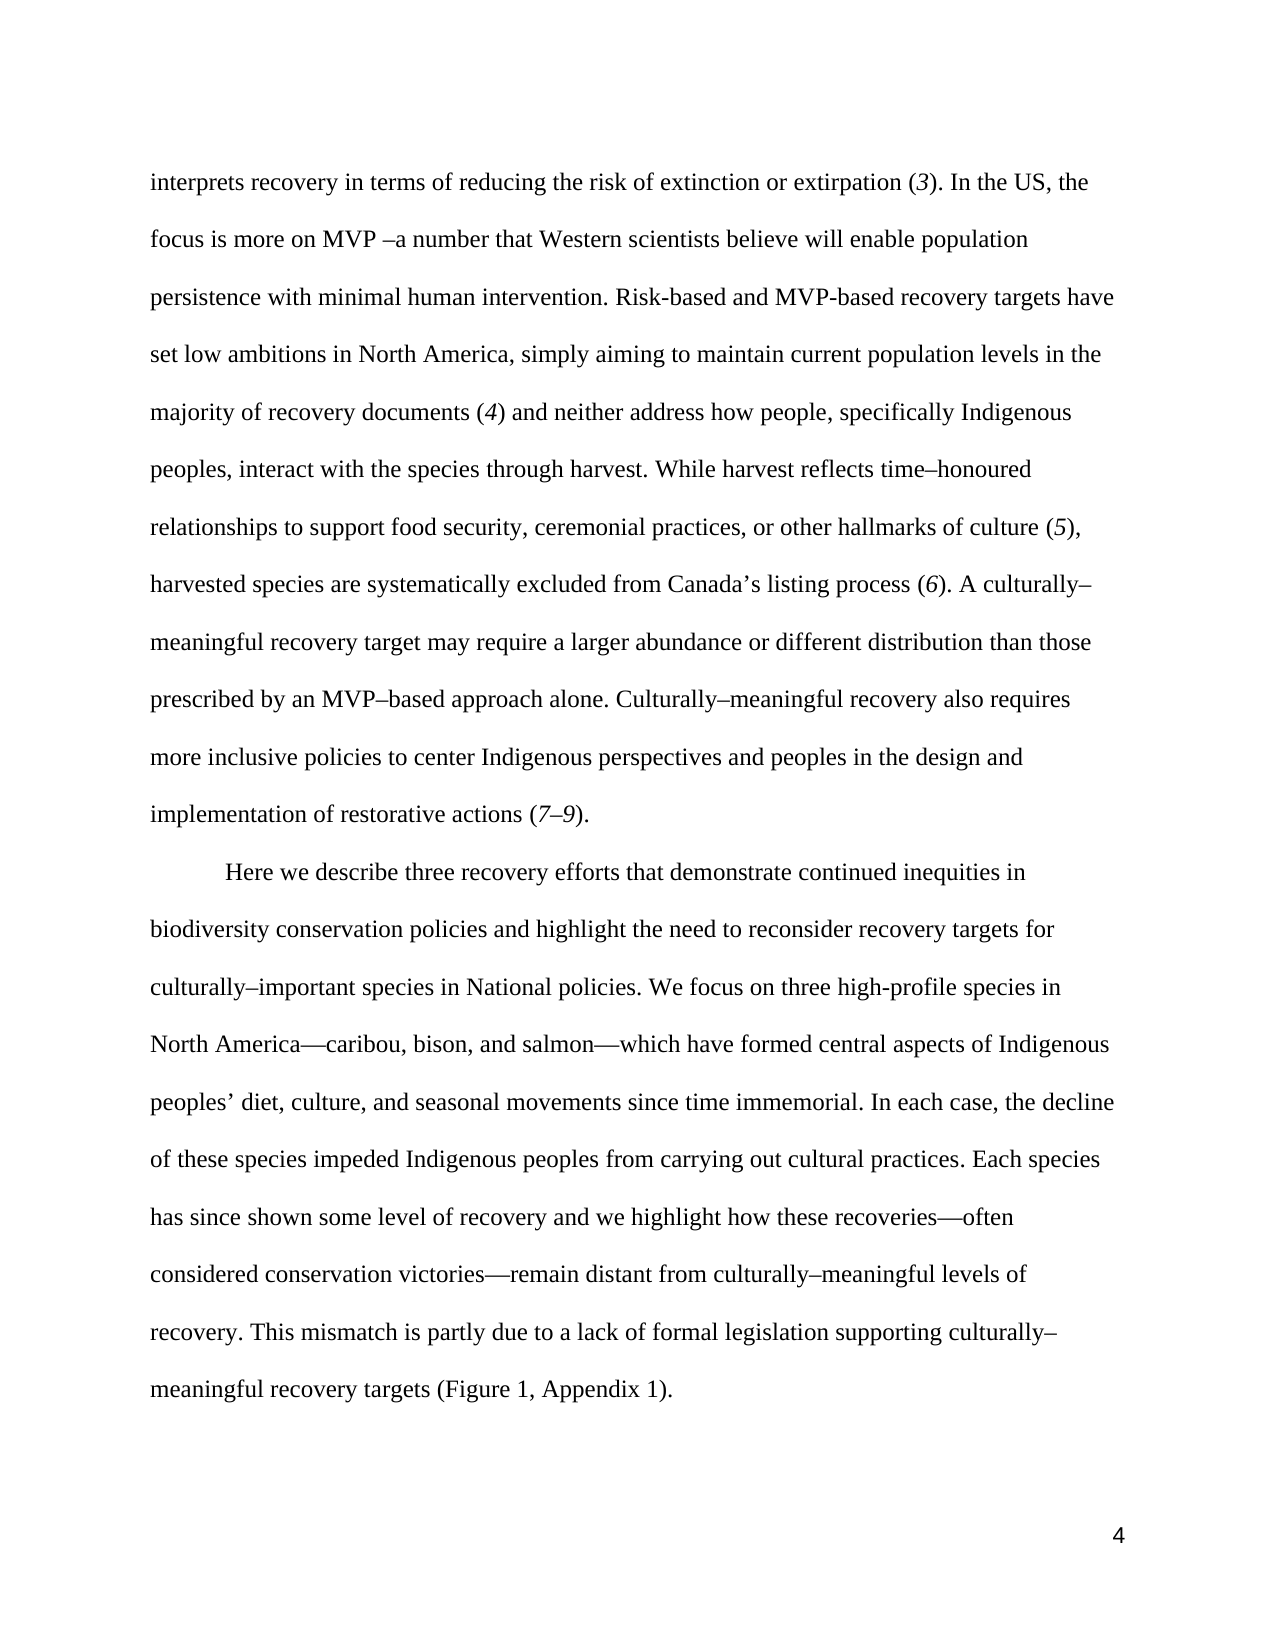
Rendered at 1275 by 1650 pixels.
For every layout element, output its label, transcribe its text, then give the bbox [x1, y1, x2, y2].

text Here we describe three recovery efforts that demonstrate continued inequities in biodiversity conservation policies and highlight the need to reconsider recovery targets for culturally–important species in National policies. We focus on three high-profile species in North America—caribou, bison, and salmon—which have formed central aspects of Indigenous peoples’ diet, culture, and seasonal movements since time immemorial. In each case, the decline of these species impeded Indigenous peoples from carrying out cultural practices. Each species has since shown some level of recovery and we highlight how these recoveries—often considered conservation victories—remain distant from culturally–meaningful levels of recovery. This mismatch is partly due to a lack of formal legislation supporting culturally–meaningful recovery targets (Figure 1, Appendix 1). [150, 857, 1125, 1403]
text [150, 167, 1125, 828]
